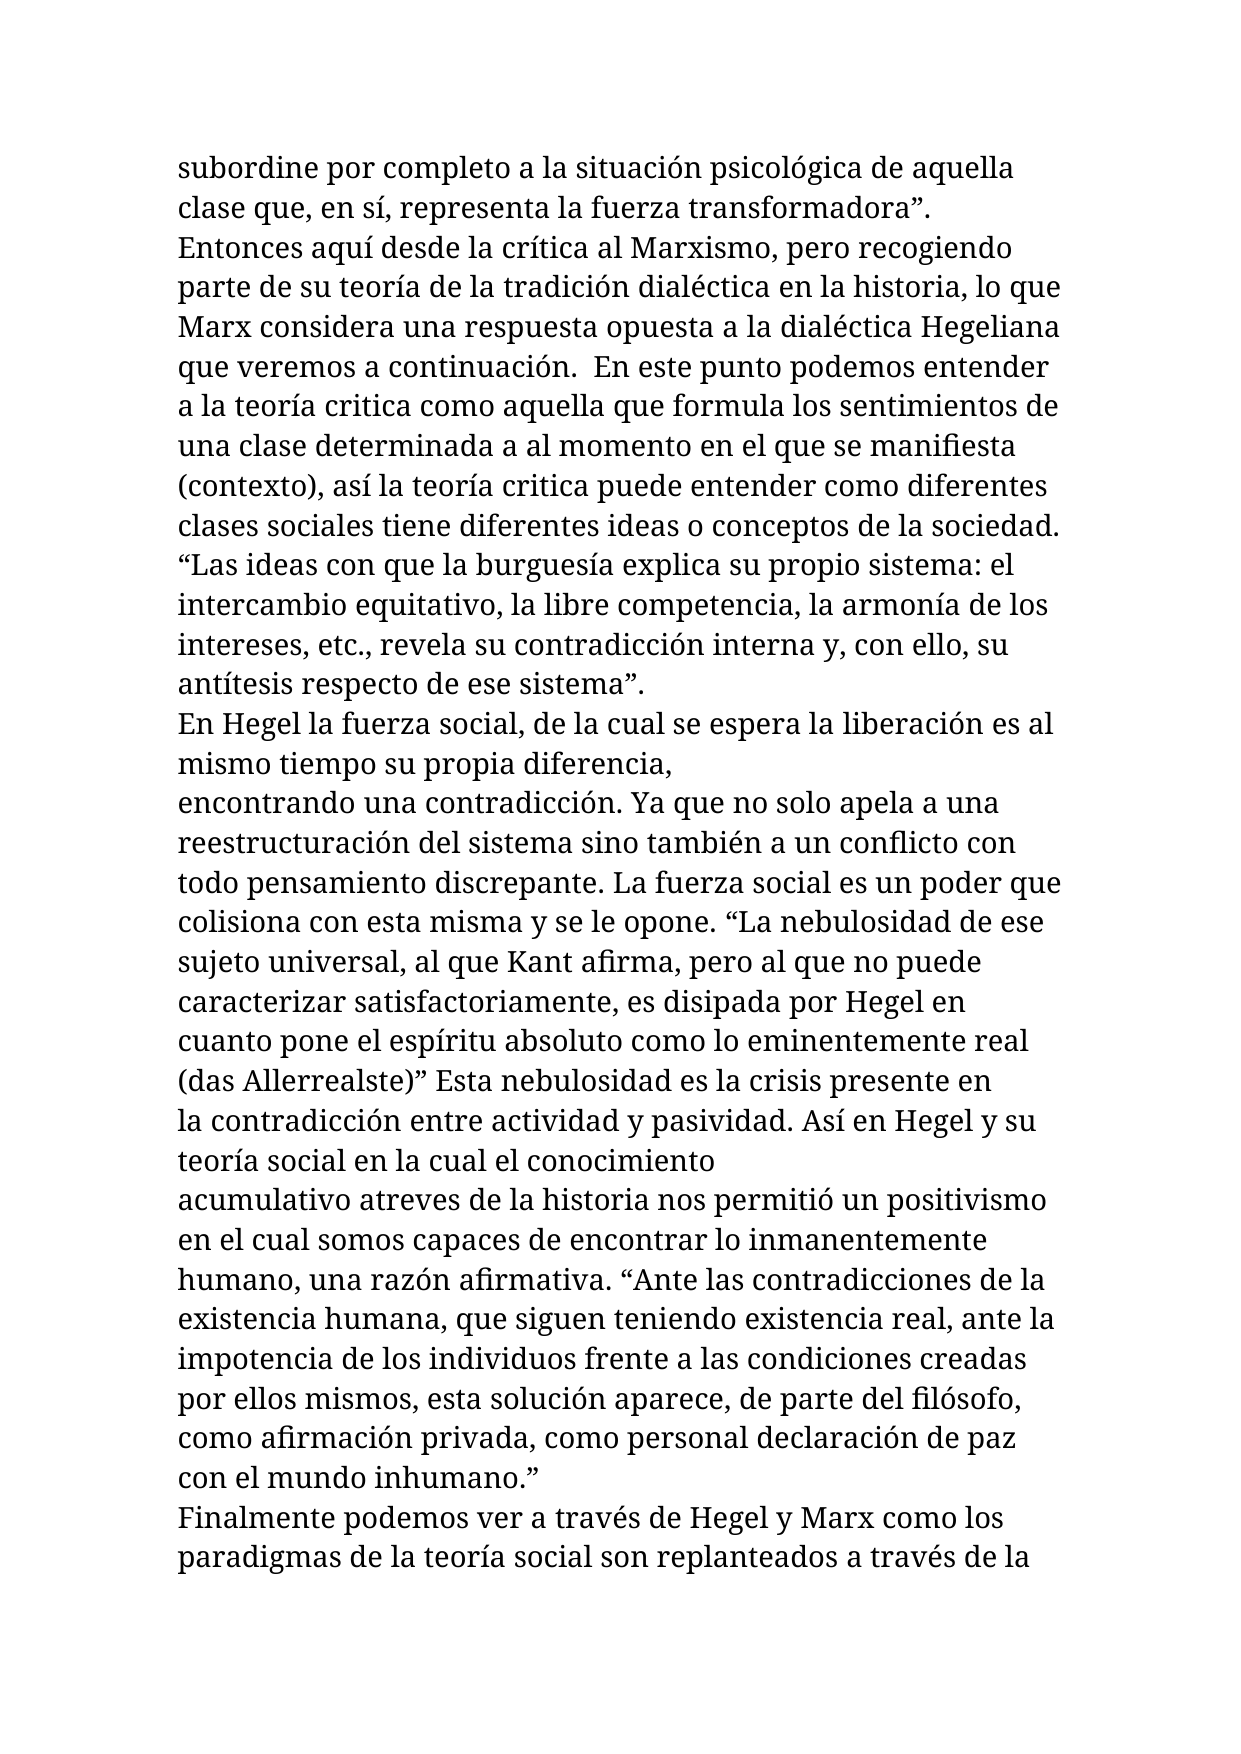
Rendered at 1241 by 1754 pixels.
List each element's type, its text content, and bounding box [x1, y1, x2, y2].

text En Hegel la fuerza social, de la cual se espera la liberación es al mismo tiempo su propia diferencia, encontrando una contradicción. Ya que no solo apela a una reestructuración del sistema sino también a un conflicto con todo pensamiento discrepante. La fuerza social es un poder que colisiona con esta misma y se le opone. “La nebulosidad de ese sujeto universal, al que Kant afirma, pero al que no puede caracterizar satisfactoriamente, es disipada por Hegel en cuanto pone el espíritu absoluto como lo eminentemente real (das Allerrealste)” Esta nebulosidad es la crisis presente en la contradicción entre actividad y pasividad. Así en Hegel y su teoría social en la cual el conocimiento acumulativo atreves de la historia nos permitió un positivismo en el cual somos capaces de encontrar lo inmanentemente humano, una razón afirmativa. “Ante las contradicciones de la existencia humana, que siguen teniendo existencia real, ante la impotencia de los individuos frente a las condiciones creadas por ellos mismos, esta solución aparece, de parte del filósofo, como afirmación privada, como personal declaración de paz con el mundo inhumano.” [177, 703, 1063, 1497]
text Entonces aquí desde la crítica al Marxismo, pero recogiendo parte de su teoría de la tradición dialéctica en la historia, lo que Marx considera una respuesta opuesta a la dialéctica Hegeliana que veremos a continuación. En este punto podemos entender a la teoría critica como aquella que formula los sentimientos de una clase determinada a al momento en el que se manifiesta (contexto), así la teoría critica puede entender como diferentes clases sociales tiene diferentes ideas o conceptos de la sociedad. “Las ideas con que la burguesía explica su propio sistema: el intercambio equitativo, la libre competencia, la armonía de los intereses, etc., revela su contradicción interna y, con ello, su antítesis respecto de ese sistema”. [177, 227, 1063, 703]
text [177, 148, 1063, 227]
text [177, 1497, 1063, 1576]
